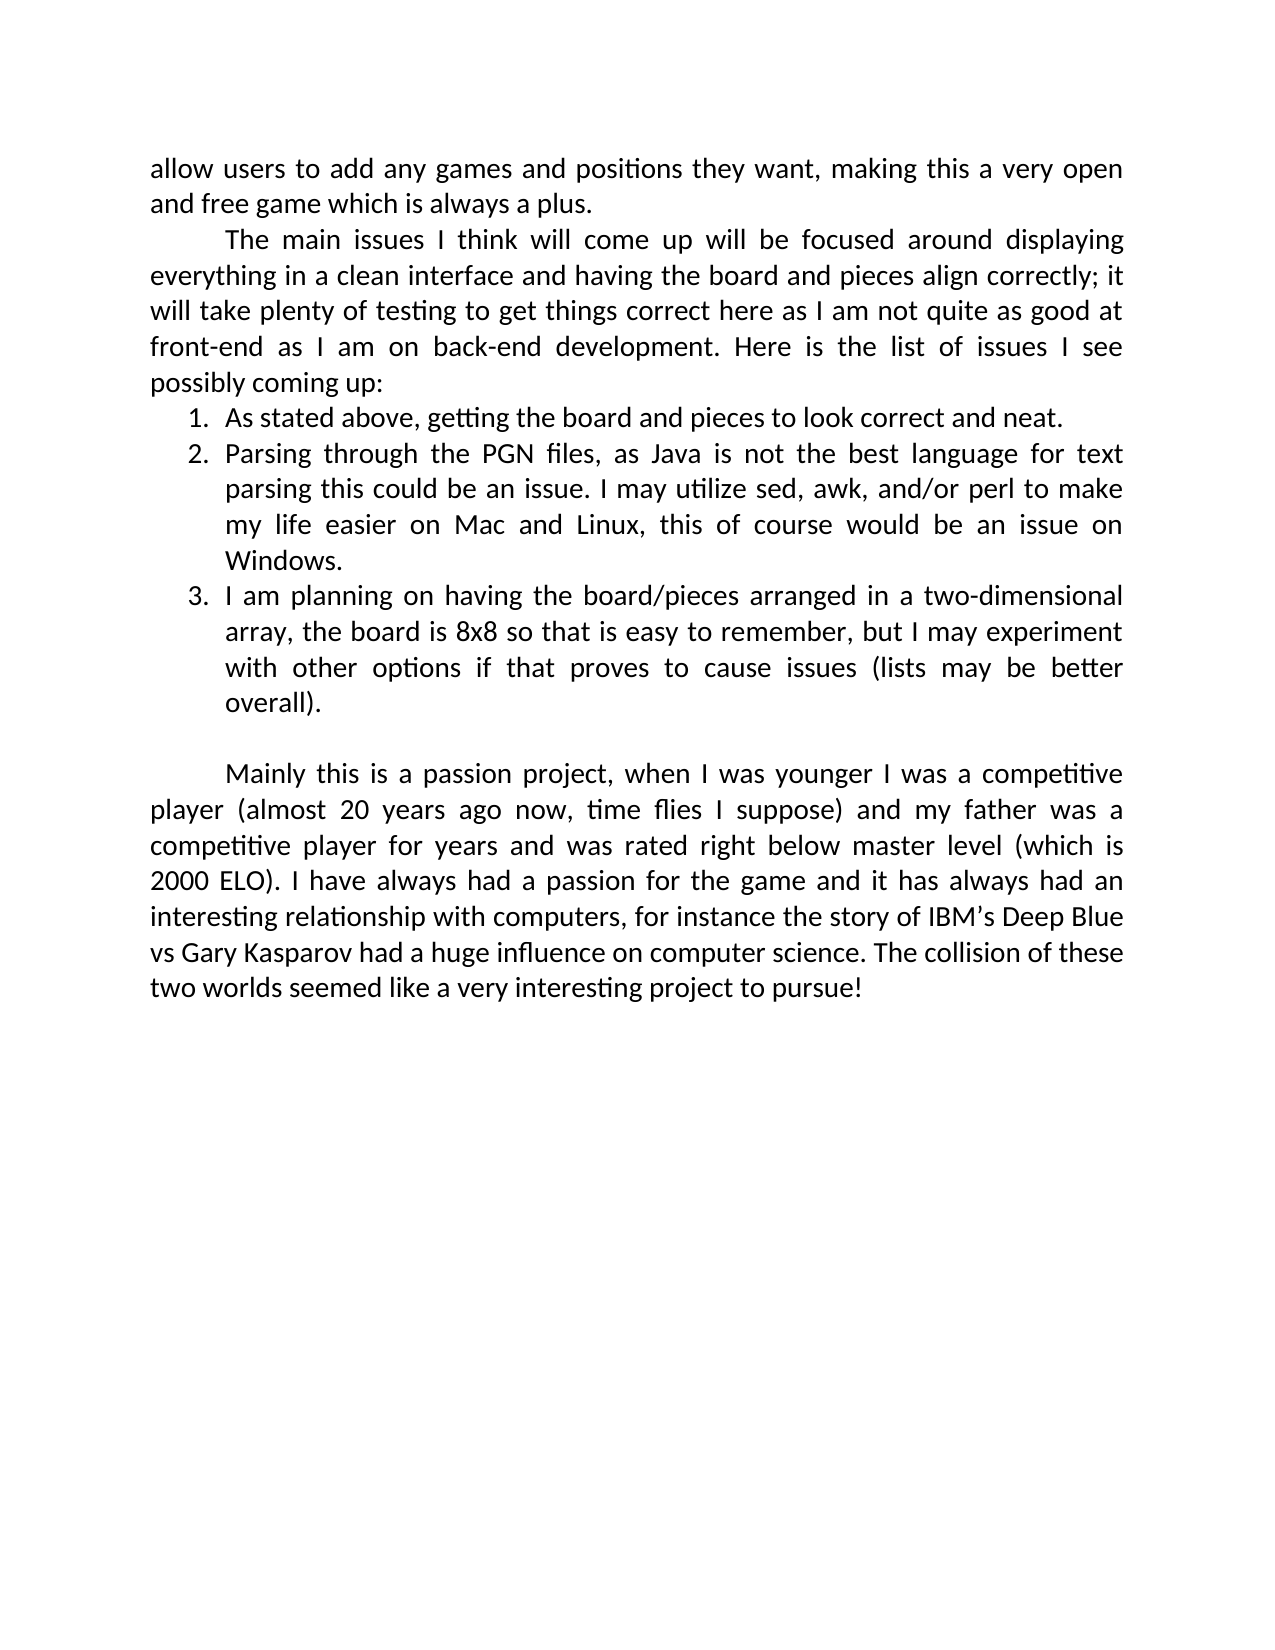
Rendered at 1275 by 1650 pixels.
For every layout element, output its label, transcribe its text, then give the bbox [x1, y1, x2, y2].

text The main issues I think will come up will be focused around displaying everything in a clean interface and having the board and pieces align correctly; it will take plenty of testing to get things correct here as I am not quite as good at front-end as I am on back-end development. Here is the list of issues I see possibly coming up: [150, 221, 1125, 399]
list As stated above, getting the board and pieces to look correct and neat. [187, 399, 1125, 435]
text Mainly this is a passion project, when I was younger I was a competitive player (almost 20 years ago now, time flies I suppose) and my father was a competitive player for years and was rated right below master level (which is 2000 ELO). I have always had a passion for the game and it has always had an interesting relationship with computers, for instance the story of IBM’s Deep Blue vs Gary Kasparov had a huge influence on computer science. The collision of these two worlds seemed like a very interesting project to pursue! [150, 756, 1125, 1005]
list I am planning on having the board/pieces arranged in a two-dimensional array, the board is 8x8 so that is easy to remember, but I may experiment with other options if that proves to cause issues (lists may be better overall). [187, 577, 1125, 720]
list Parsing through the PGN files, as Java is not the best language for text parsing this could be an issue. I may utilize sed, awk, and/or perl to make my life easier on Mac and Linux, this of course would be an issue on Windows. [187, 435, 1125, 577]
